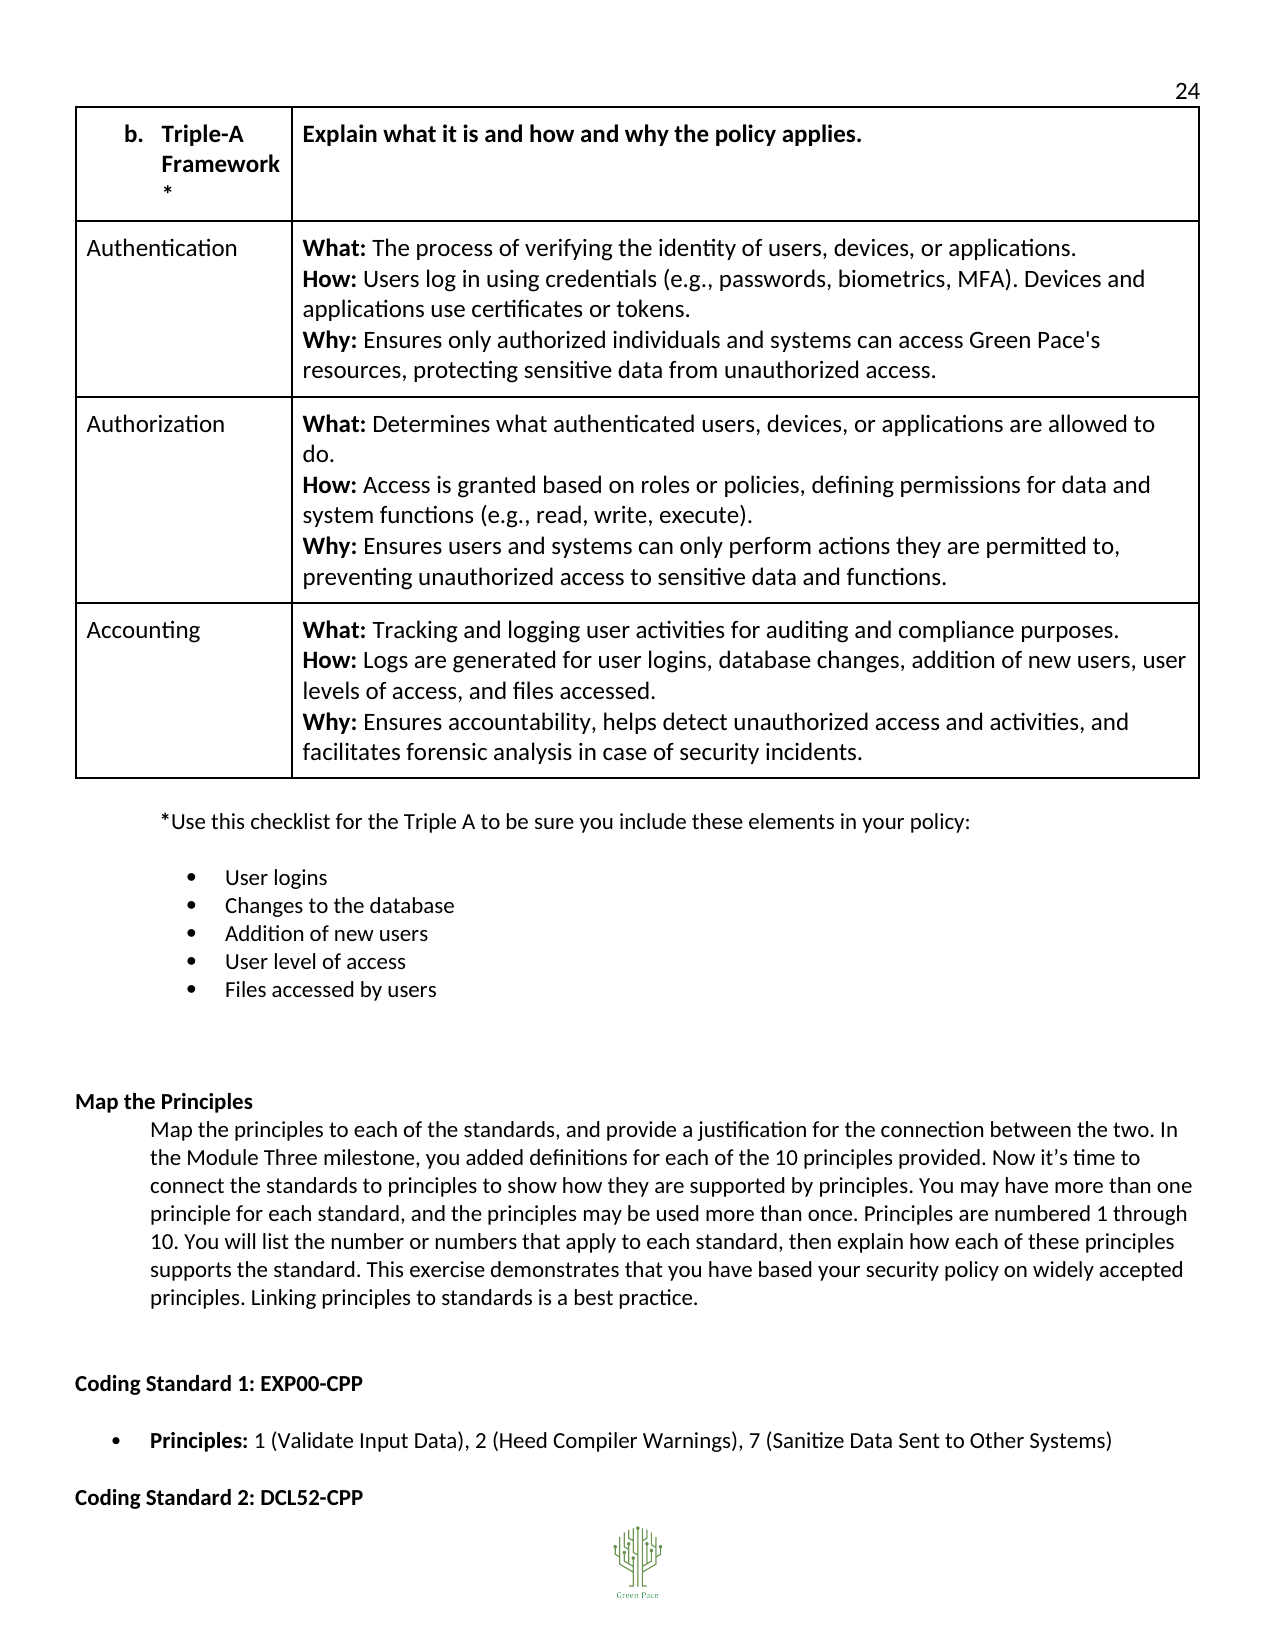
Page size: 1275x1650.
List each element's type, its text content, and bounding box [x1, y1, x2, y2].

table_cell What: Tracking and logging user activities for auditing and compliance purposes. How: Logs are generated for user logins, database changes, addition of new users, user levels of access, and files accessed. Why: Ensures accountability, helps detect unauthorized access and activities, and facilitates forensic analysis in case of security incidents. [293, 604, 1198, 777]
text *Use this checklist for the Triple A to be sure you include these elements in your policy: [159, 807, 1200, 835]
text Coding Standard 2: DCL52-CPP [75, 1483, 1200, 1511]
list Addition of new users [187, 919, 1200, 947]
subtitle Map the Principles [75, 1087, 1200, 1115]
list User logins [187, 863, 1200, 891]
table_cell Authentication [77, 222, 291, 396]
table_cell What: Determines what authenticated users, devices, or applications are allowed to do. How: Access is granted based on roles or policies, defining permissions for data and system functions (e.g., read, write, execute). Why: Ensures users and systems can only perform actions they are permitted to, preventing unauthorized access to sensitive data and functions. [293, 398, 1198, 602]
text Coding Standard 1: EXP00-CPP [75, 1369, 1200, 1397]
table_header Triple-A Framework* [77, 108, 291, 220]
table_header Explain what it is and how and why the policy applies. [293, 108, 1198, 220]
table_cell Accounting [77, 604, 291, 777]
picture [605, 1521, 670, 1606]
list Files accessed by users [187, 975, 1200, 1003]
table_cell What: The process of verifying the identity of users, devices, or applications. How: Users log in using credentials (e.g., passwords, biometrics, MFA). Devices and applications use certificates or tokens. Why: Ensures only authorized individuals and systems can access Green Pace's resources, protecting sensitive data from unauthorized access. [293, 222, 1198, 396]
list Principles: 1 (Validate Input Data), 2 (Heed Compiler Warnings), 7 (Sanitize Data Sent to Other Systems) [112, 1426, 1200, 1454]
table_cell Authorization [77, 398, 291, 602]
list Changes to the database [187, 891, 1200, 919]
text Map the principles to each of the standards, and provide a justification for the connection between the two. In the Module Three milestone, you added definitions for each of the 10 principles provided. Now it’s time to connect the standards to principles to show how they are supported by principles. You may have more than one principle for each standard, and the principles may be used more than once. Principles are numbered 1 through 10. You will list the number or numbers that apply to each standard, then explain how each of these principles supports the standard. This exercise demonstrates that you have based your security policy on widely accepted principles. Linking principles to standards is a best practice. [150, 1115, 1200, 1312]
list User level of access [187, 947, 1200, 975]
